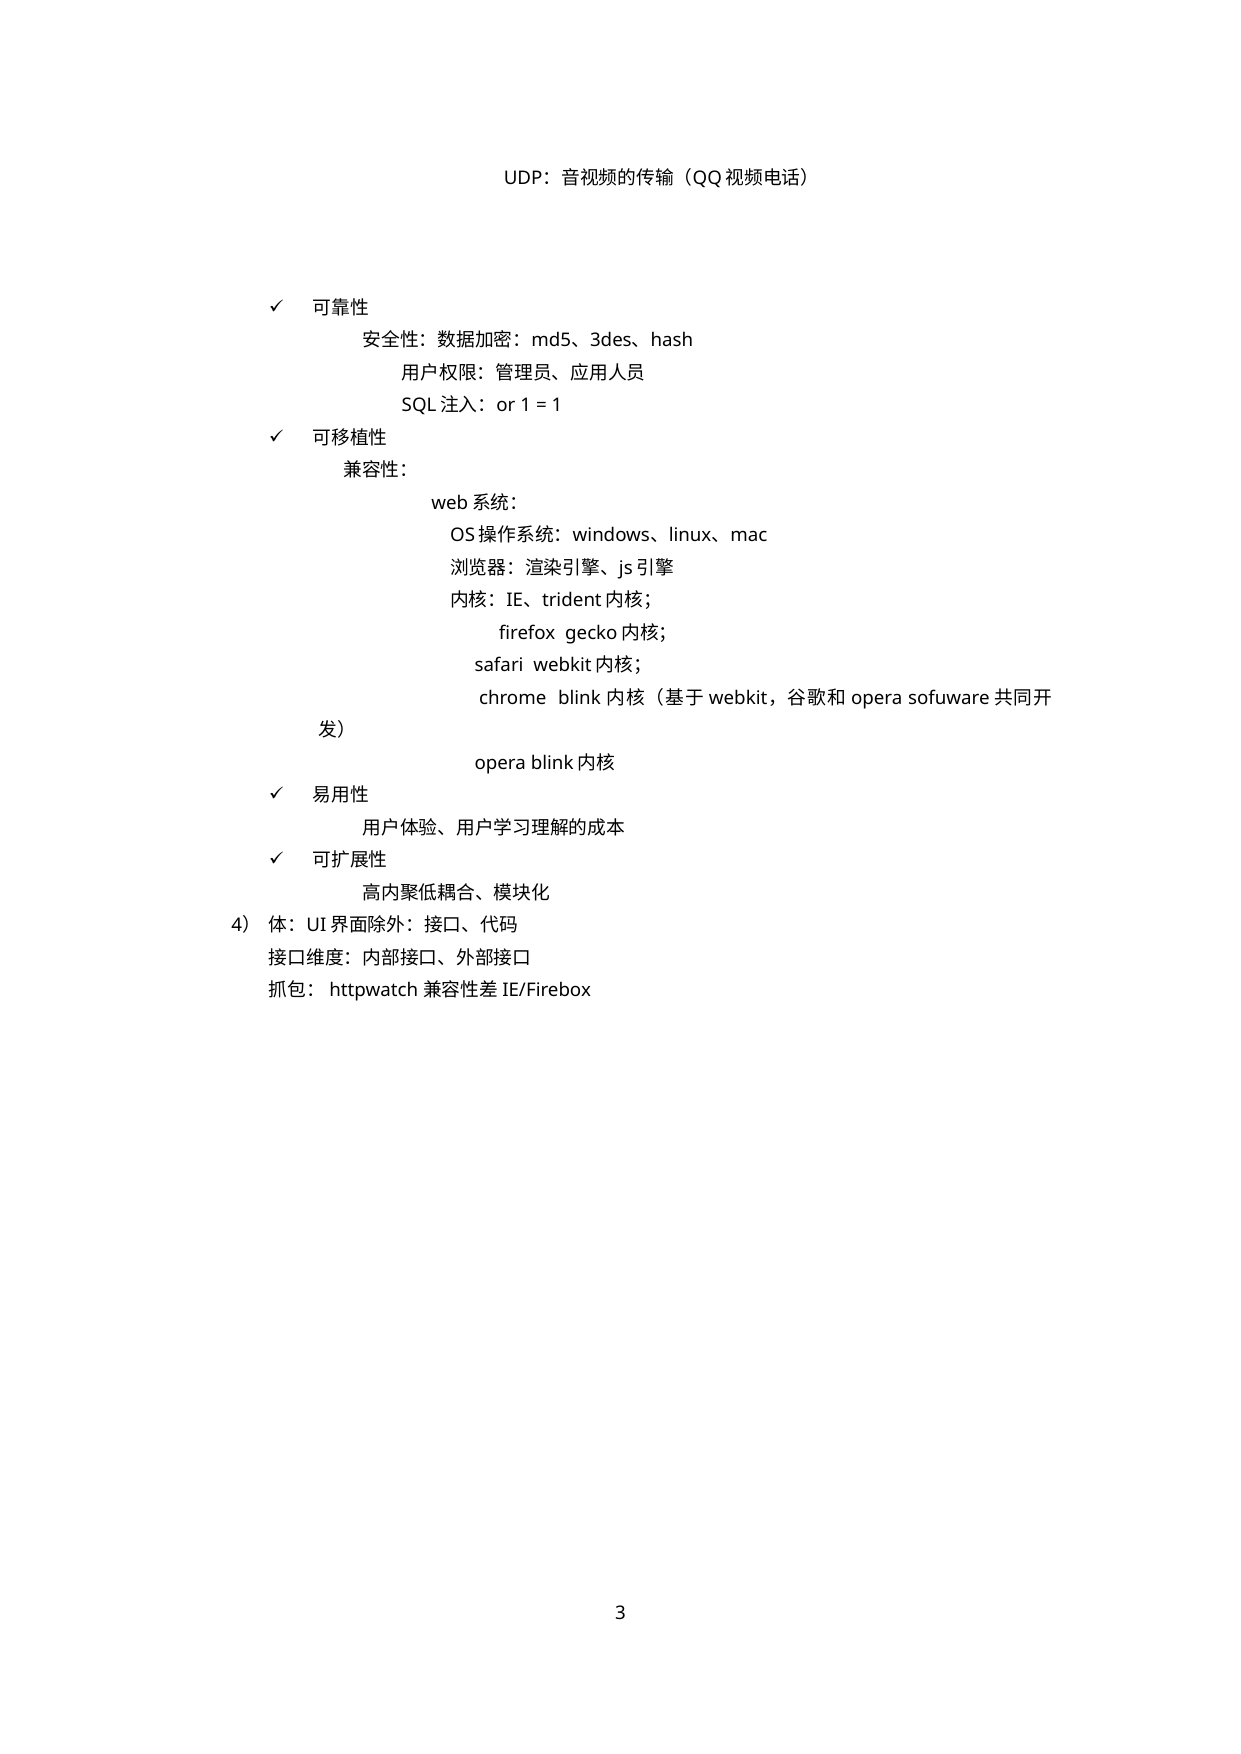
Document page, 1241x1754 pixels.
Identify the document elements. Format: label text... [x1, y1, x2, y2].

list 浏览器：渲染引擎、js引擎 [319, 550, 1053, 582]
list UDP：音视频的传输（QQ视频电话） [406, 160, 1053, 192]
list 可靠性 [269, 290, 1053, 322]
list 兼容性： [319, 452, 1053, 485]
list chrome blink内核（基于webkit，谷歌和opera sofuware共同开发） [319, 680, 1053, 745]
list 用户体验、用户学习理解的成本 [362, 810, 1053, 842]
list opera blink内核 [319, 745, 1053, 777]
list 内核：IE、trident内核； [319, 582, 1053, 615]
list 可移植性 [269, 420, 1053, 452]
list 接口维度：内部接口、外部接口 [269, 940, 1053, 972]
list 易用性 [269, 777, 1053, 810]
list 可扩展性 [269, 842, 1053, 875]
text 用户权限：管理员、应用人员 [362, 355, 1053, 387]
list OS操作系统：windows、linux、mac [319, 517, 1053, 550]
list firefox gecko内核； [319, 615, 1053, 647]
list safari webkit内核； [319, 647, 1053, 680]
list 抓包： httpwatch 兼容性差 IE/Firebox [269, 972, 1053, 1005]
list 体：UI界面除外：接口、代码 [231, 907, 1053, 940]
text SQL注入：or 1 = 1 [362, 387, 1053, 420]
list web系统： [319, 485, 1053, 517]
text 高内聚低耦合、模块化 [362, 875, 1053, 907]
text 安全性：数据加密：md5、3des、hash [362, 322, 1053, 355]
